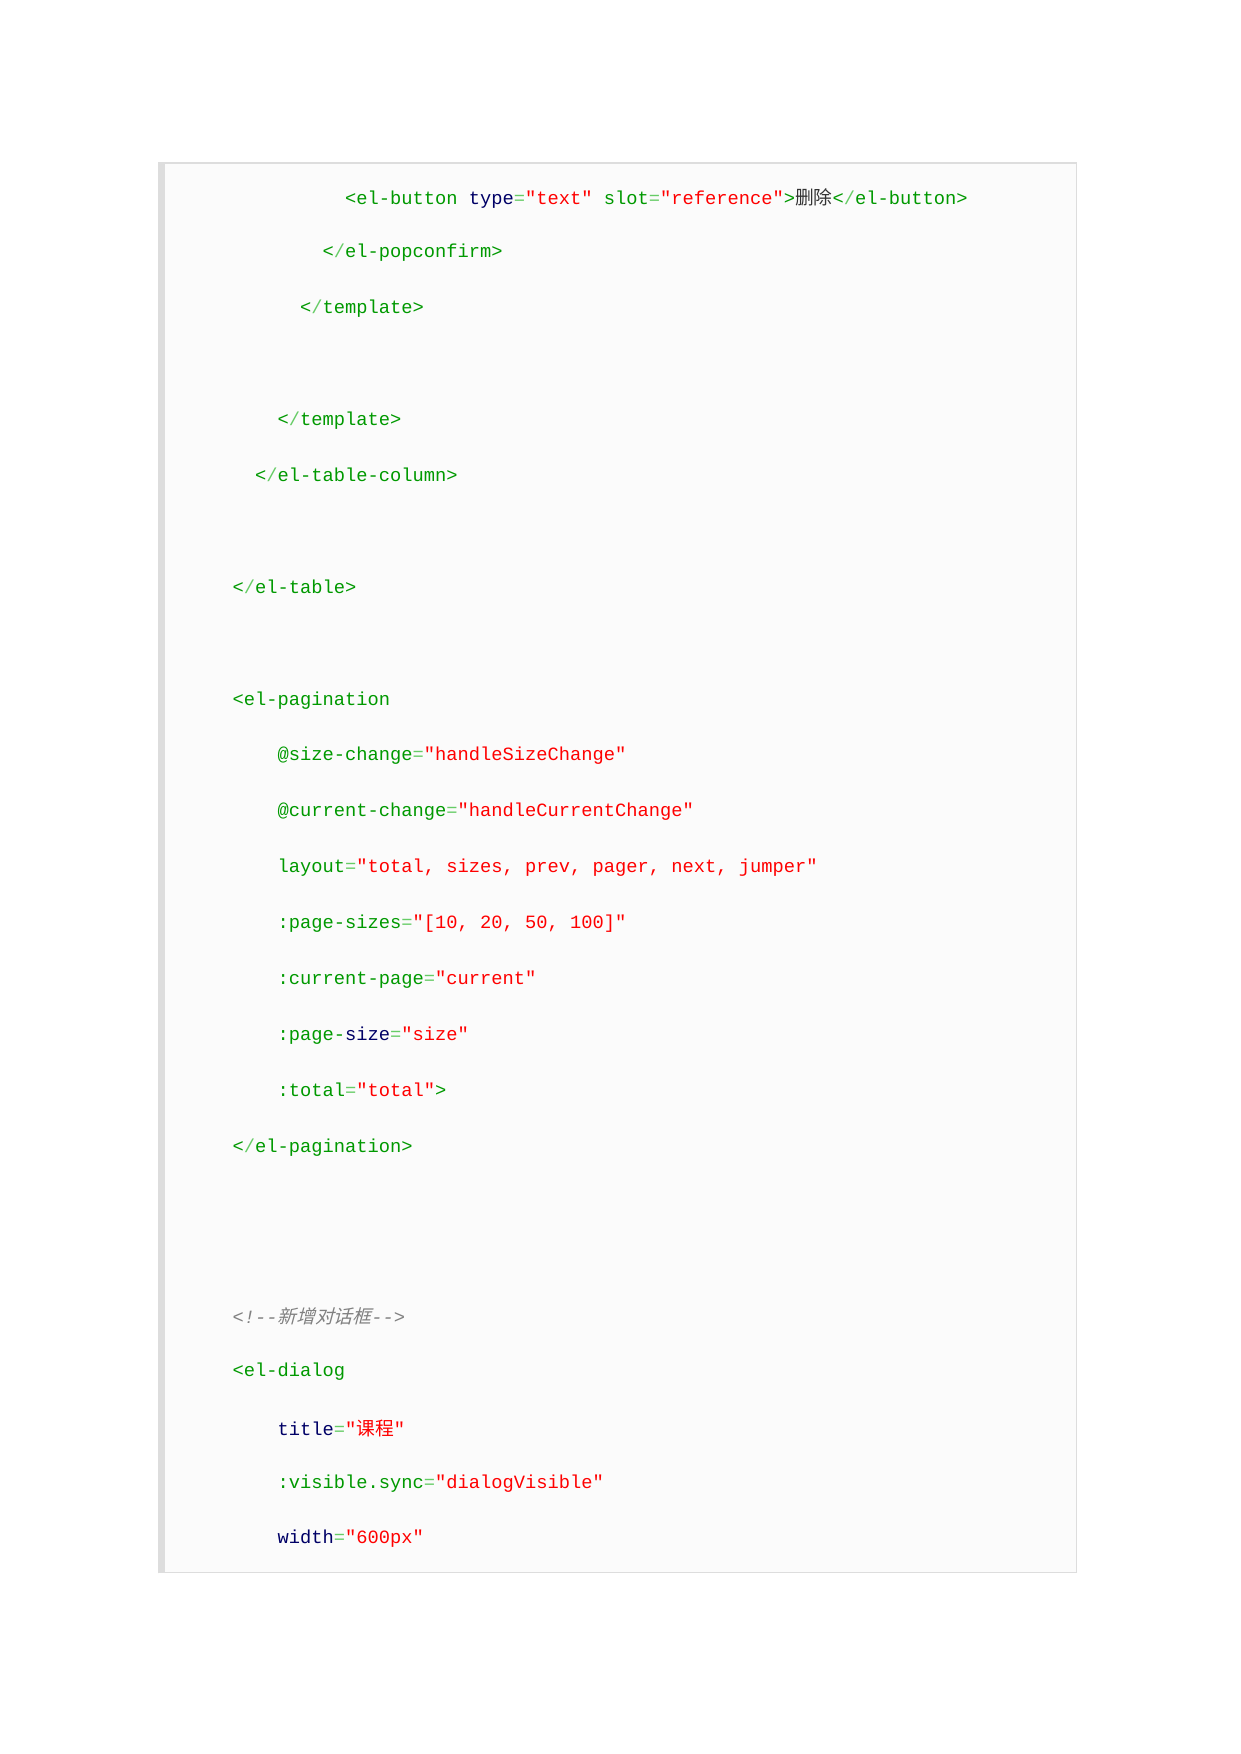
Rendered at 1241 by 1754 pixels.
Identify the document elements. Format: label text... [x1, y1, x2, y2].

text </el-popconfirm> [165, 218, 1076, 269]
text :page-size="size" [165, 1001, 1076, 1052]
text layout="total, sizes, prev, pager, next, jumper" [165, 833, 1076, 884]
text @current-change="handleCurrentChange" [165, 777, 1076, 828]
text <el-button type="text" slot="reference">删除</el-button> [165, 164, 1076, 213]
text :visible.sync="dialogVisible" [165, 1448, 1076, 1499]
text @size-change="handleSizeChange" [165, 721, 1076, 772]
text <el-pagination [165, 665, 1076, 716]
text </el-table-column> [165, 442, 1076, 492]
text <el-dialog [165, 1337, 1076, 1387]
text :page-sizes="[10, 20, 50, 100]" [165, 889, 1076, 940]
text </template> [165, 386, 1076, 436]
text </el-table> [165, 553, 1076, 604]
text width="600px" [165, 1504, 1076, 1572]
text </el-pagination> [165, 1113, 1076, 1164]
text :total="total"> [165, 1057, 1076, 1108]
text <!--新增对话框--> [165, 1281, 1076, 1331]
text title="课程" [165, 1393, 1076, 1443]
text </template> [165, 274, 1076, 324]
text :current-page="current" [165, 945, 1076, 996]
